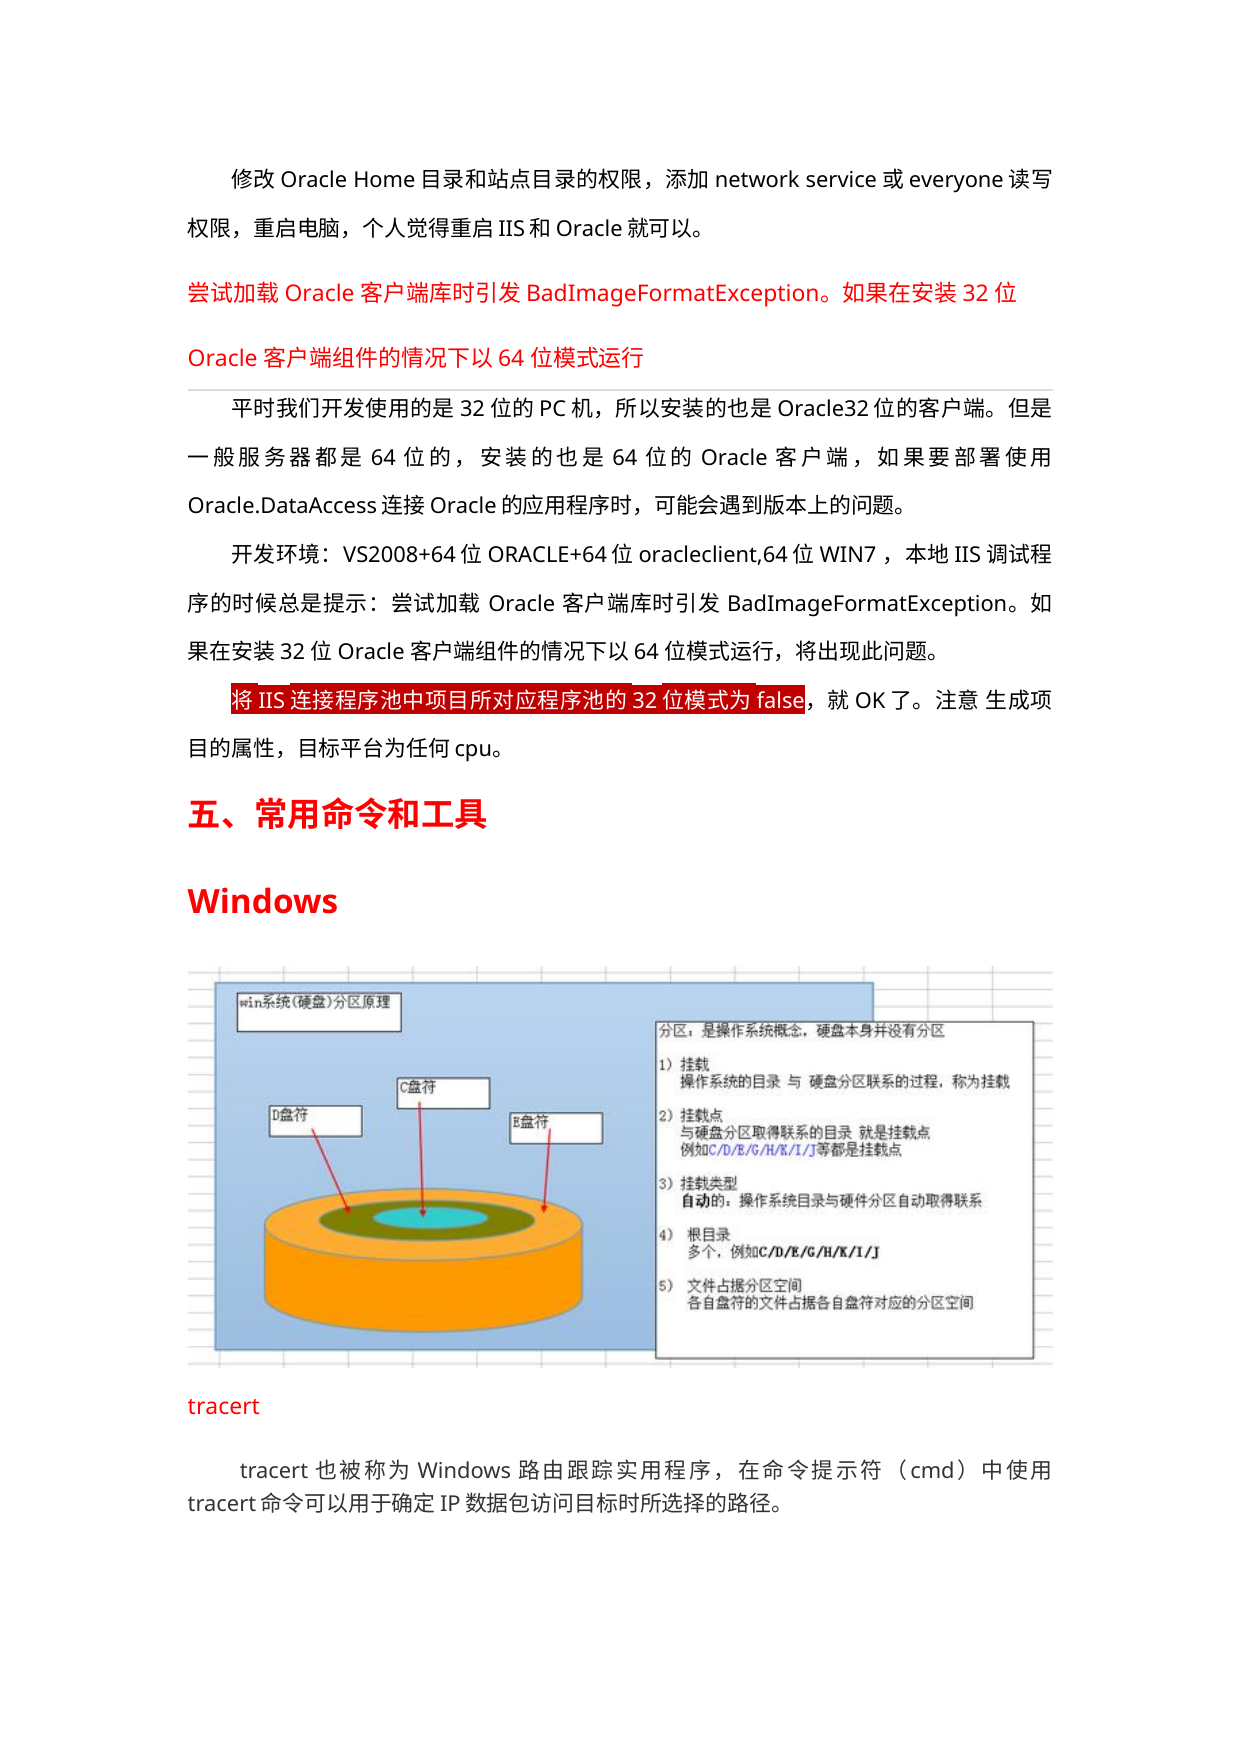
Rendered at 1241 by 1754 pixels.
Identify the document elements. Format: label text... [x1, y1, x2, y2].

text 开发环境：VS2008+64位ORACLE+64位oracleclient,64位WIN7 ，本地IIS调试程序的时候总是提示：尝试加载 Oracle 客户端库时引发 BadImageFormatException。如果在安装 32 位 Oracle 客户端组件的情况下以 64 位模式运行，将出现此问题。 [187, 536, 1053, 666]
text tracert [187, 1389, 1053, 1422]
picture [187, 966, 1053, 1368]
text 将IIS连接程序池中项目所对应程序池的32位模式为false，就OK了。注意 生成项目的属性，目标平台为任何cpu。 [187, 682, 1053, 763]
text 修改Oracle Home目录和站点目录的权限，添加network service或everyone读写权限，重启电脑，个人觉得重启IIS和Oracle就可以。 [187, 162, 1053, 243]
text 平时我们开发使用的是32位的PC机，所以安装的也是Oracle32位的客户端。但是一般服务器都是64位的，安装的也是64位的Oracle客户端，如果要部署使用Oracle.DataAccess连接Oracle的应用程序时，可能会遇到版本上的问题。 [187, 391, 1053, 521]
subtitle Windows [187, 868, 1053, 933]
subtitle 五、常用命令和工具 [187, 779, 1053, 844]
text tracert也被称为Windows路由跟踪实用程序，在命令提示符（cmd）中使用tracert命令可以用于确定IP数据包访问目标时所选择的路径。 [187, 1453, 1053, 1518]
subtitle 尝试加载 Oracle 客户端库时引发 BadImageFormatException。如果在安装 32 位 Oracle 客户端组件的情况下以 64 位模式运行 [187, 259, 1053, 391]
